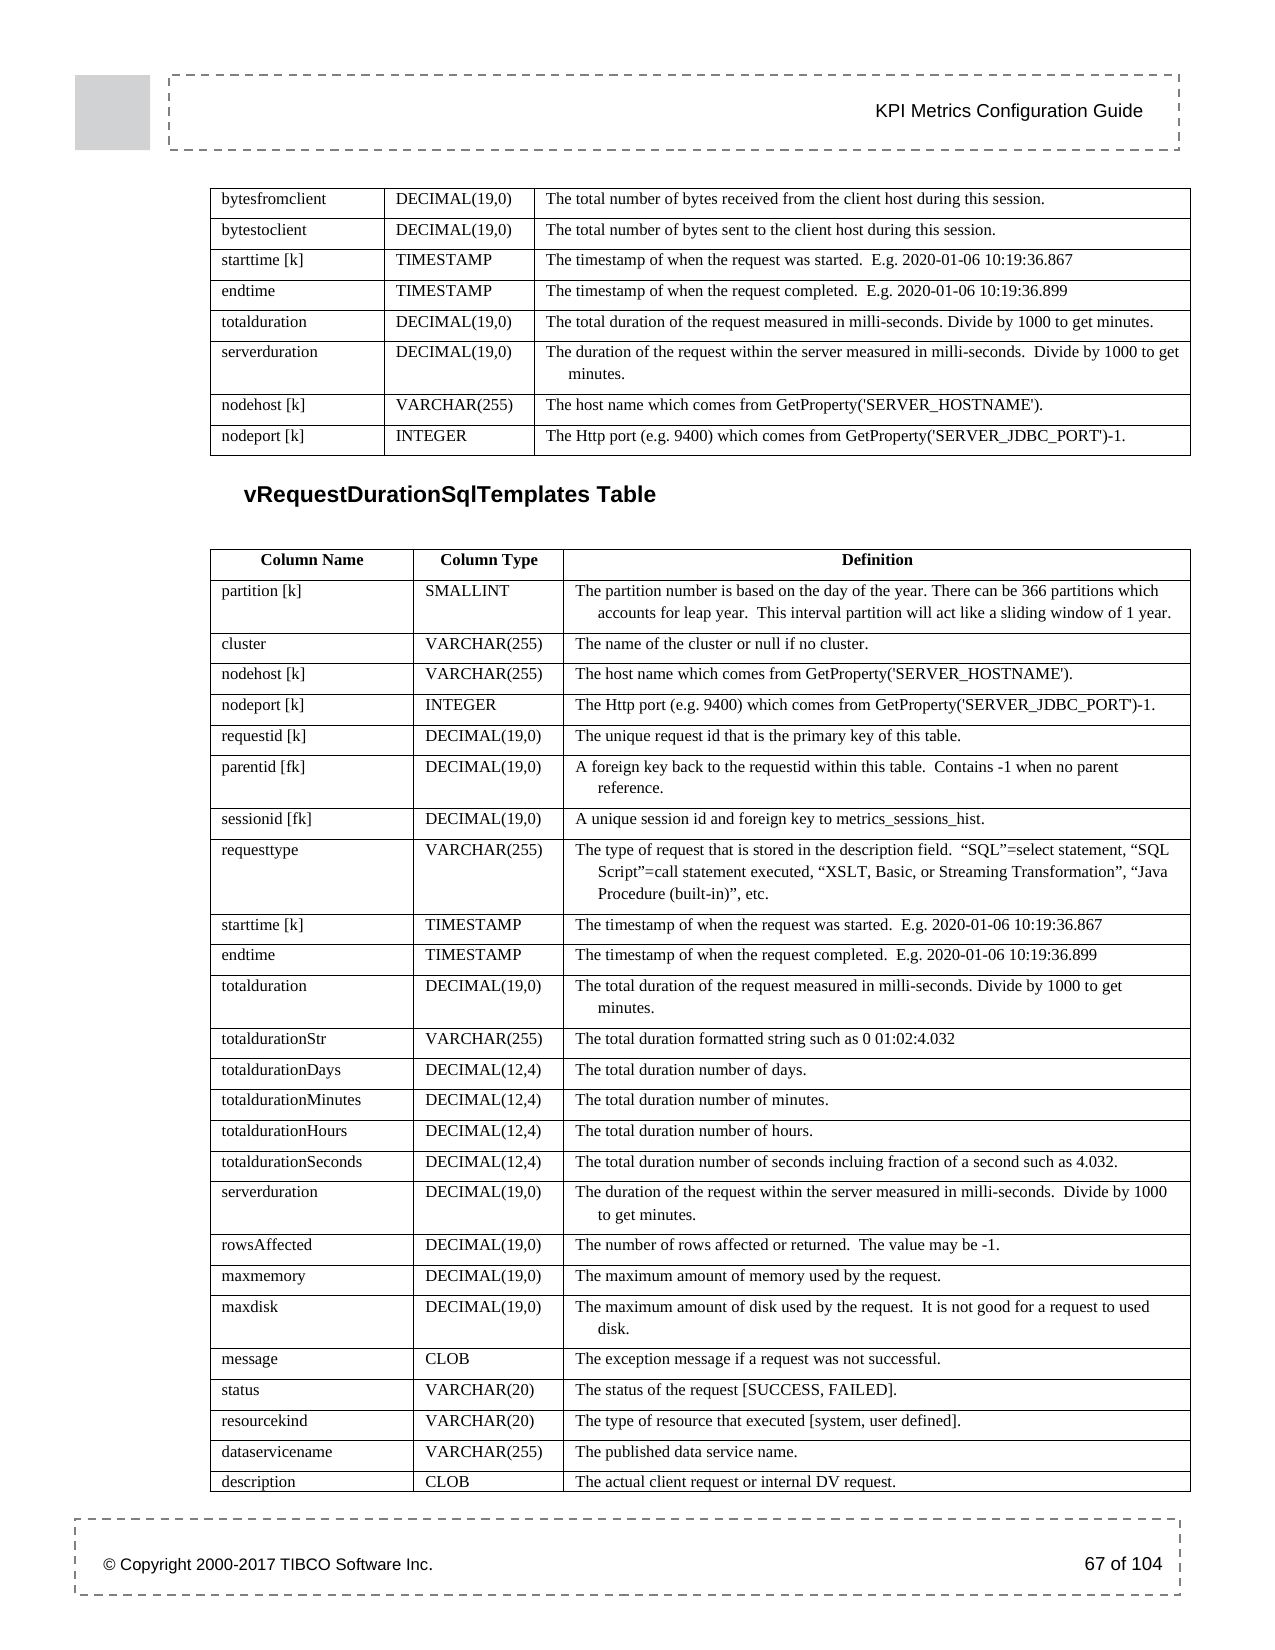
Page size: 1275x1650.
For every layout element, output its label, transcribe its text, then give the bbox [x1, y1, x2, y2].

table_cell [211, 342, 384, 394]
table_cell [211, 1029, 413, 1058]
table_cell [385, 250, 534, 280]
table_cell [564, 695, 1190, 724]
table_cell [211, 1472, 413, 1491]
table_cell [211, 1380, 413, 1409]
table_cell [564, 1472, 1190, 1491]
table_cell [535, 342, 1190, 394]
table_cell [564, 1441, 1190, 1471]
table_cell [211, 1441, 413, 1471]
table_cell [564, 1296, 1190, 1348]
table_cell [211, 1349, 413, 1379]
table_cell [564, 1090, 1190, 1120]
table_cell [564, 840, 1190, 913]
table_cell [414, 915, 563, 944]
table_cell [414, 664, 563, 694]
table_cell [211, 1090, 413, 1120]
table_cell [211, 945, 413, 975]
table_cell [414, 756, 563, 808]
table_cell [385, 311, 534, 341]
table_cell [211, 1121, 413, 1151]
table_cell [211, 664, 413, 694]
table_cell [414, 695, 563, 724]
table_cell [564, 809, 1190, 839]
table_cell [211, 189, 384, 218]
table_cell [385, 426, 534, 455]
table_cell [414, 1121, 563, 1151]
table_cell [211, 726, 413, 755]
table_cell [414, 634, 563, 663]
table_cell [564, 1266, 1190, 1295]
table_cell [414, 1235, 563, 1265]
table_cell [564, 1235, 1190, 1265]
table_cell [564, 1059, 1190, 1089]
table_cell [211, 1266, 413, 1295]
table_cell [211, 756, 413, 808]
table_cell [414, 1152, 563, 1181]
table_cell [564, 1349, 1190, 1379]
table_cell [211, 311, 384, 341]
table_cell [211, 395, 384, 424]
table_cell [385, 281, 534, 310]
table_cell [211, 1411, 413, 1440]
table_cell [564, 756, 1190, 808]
subtitle vRequestDurationSqlTemplates Table [244, 481, 1162, 508]
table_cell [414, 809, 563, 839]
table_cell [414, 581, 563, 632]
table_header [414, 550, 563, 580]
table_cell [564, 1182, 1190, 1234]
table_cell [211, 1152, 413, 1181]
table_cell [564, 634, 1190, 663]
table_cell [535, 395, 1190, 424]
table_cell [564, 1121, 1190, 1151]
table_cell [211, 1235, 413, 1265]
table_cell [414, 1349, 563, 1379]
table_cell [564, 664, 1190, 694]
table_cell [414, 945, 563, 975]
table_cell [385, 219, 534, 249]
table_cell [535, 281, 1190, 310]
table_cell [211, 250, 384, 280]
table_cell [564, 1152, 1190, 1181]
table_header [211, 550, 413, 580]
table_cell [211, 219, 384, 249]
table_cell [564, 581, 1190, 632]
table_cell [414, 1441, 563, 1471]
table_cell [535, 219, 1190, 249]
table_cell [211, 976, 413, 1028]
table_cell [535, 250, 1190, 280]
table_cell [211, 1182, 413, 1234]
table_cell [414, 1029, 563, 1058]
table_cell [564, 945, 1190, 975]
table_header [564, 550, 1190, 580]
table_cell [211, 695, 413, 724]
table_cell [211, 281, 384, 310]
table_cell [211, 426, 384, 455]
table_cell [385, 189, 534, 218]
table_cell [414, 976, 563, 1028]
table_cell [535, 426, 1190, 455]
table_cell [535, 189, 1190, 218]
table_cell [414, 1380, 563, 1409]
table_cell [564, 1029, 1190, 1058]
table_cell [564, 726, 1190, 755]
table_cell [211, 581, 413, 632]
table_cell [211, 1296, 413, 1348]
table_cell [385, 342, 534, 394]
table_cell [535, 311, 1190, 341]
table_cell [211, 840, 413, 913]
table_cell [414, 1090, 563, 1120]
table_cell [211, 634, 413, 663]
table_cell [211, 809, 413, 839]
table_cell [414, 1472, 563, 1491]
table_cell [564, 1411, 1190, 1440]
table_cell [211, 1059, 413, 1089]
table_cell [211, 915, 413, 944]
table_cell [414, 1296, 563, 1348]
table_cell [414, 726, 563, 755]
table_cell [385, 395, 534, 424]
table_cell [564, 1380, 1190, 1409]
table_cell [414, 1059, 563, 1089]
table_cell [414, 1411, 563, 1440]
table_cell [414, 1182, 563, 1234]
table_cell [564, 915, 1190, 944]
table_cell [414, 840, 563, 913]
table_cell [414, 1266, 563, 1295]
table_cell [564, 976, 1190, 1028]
